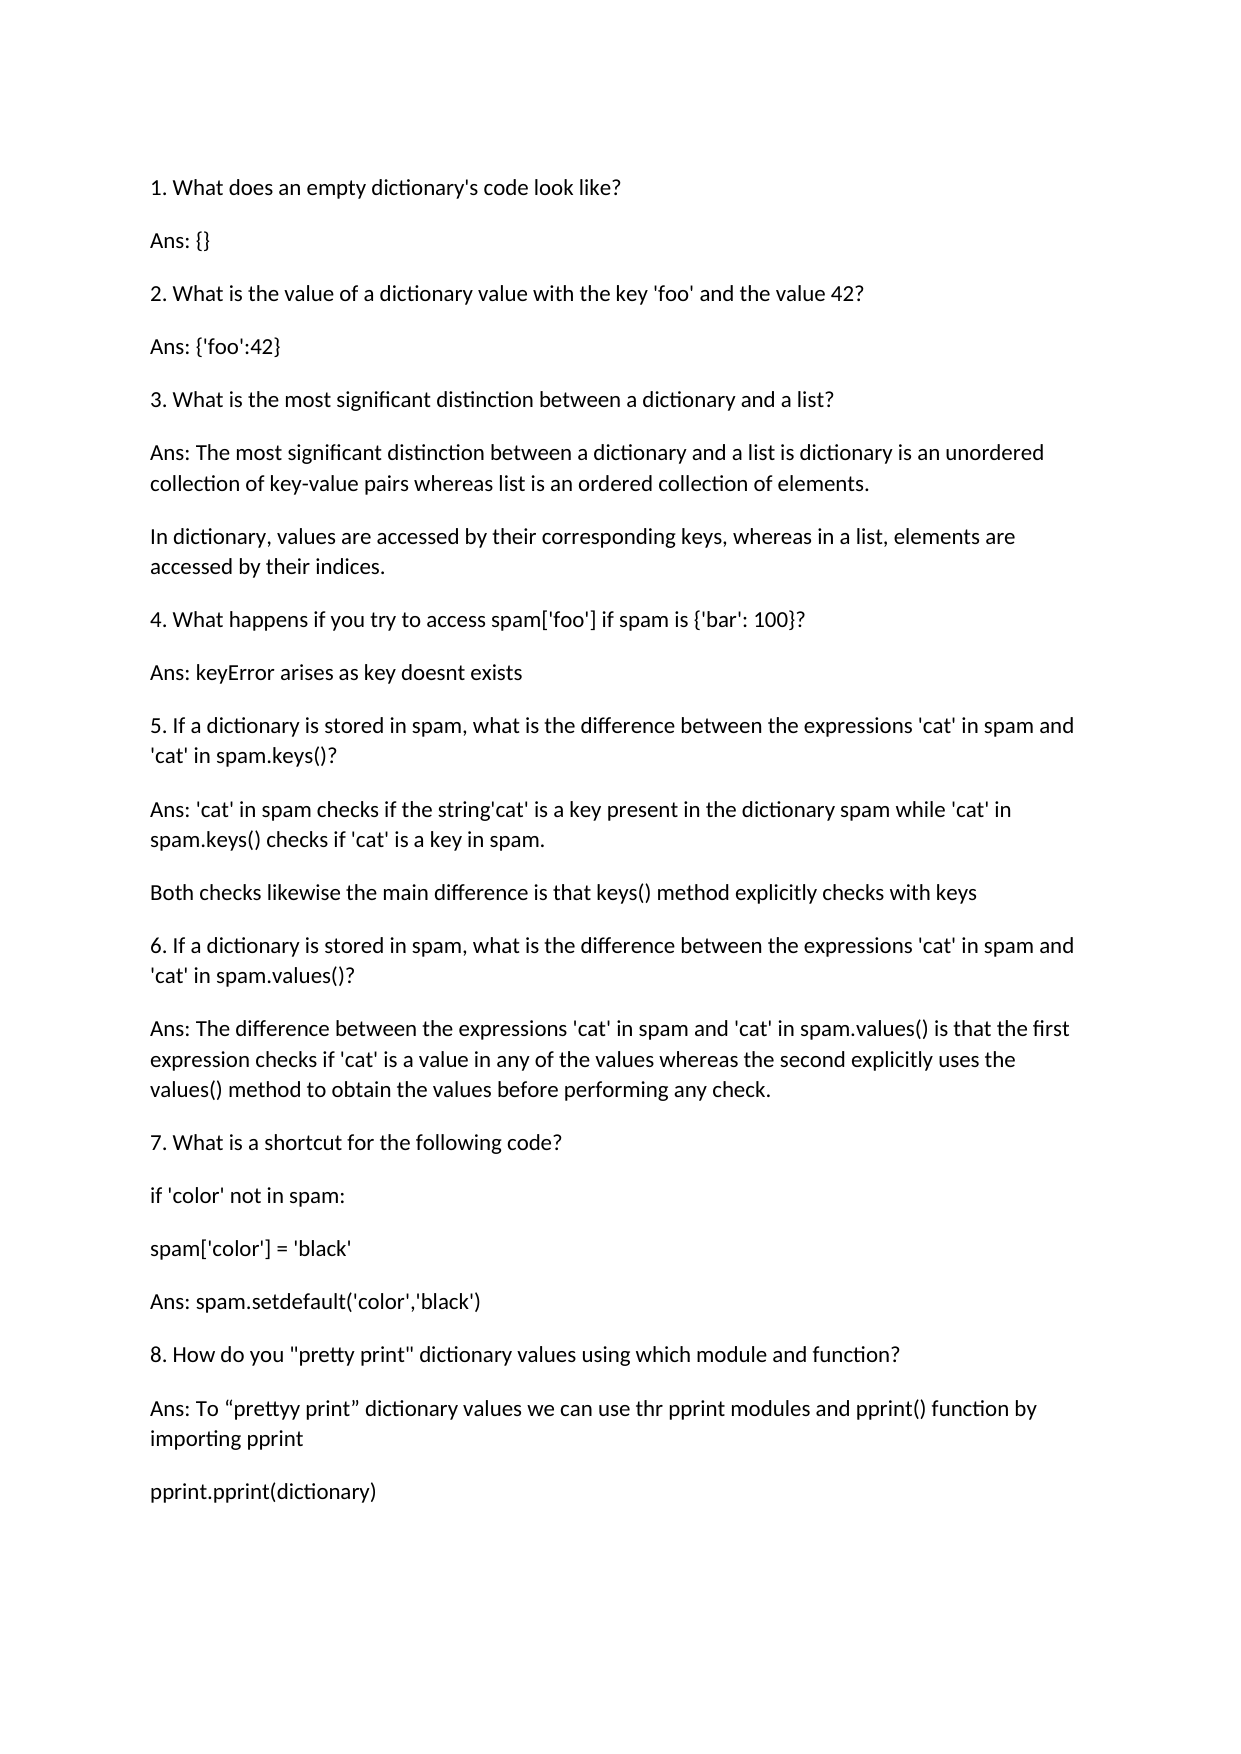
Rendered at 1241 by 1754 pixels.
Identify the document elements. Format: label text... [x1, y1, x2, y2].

text 2. What is the value of a dictionary value with the key 'foo' and the value 42? [150, 279, 1090, 307]
text Ans: The difference between the expressions 'cat' in spam and 'cat' in spam.values() is that the first expression checks if 'cat' is a value in any of the values whereas the second explicitly uses the values() method to obtain the values before performing any check. [150, 1014, 1090, 1103]
text if 'color' not in spam: [150, 1181, 1090, 1209]
text 8. How do you "pretty print" dictionary values using which module and function? [150, 1341, 1090, 1369]
text Ans: keyError arises as key doesnt exists [150, 658, 1090, 686]
text 6. If a dictionary is stored in spam, what is the difference between the expressions 'cat' in spam and 'cat' in spam.values()? [150, 931, 1090, 989]
text In dictionary, values are accessed by their corresponding keys, whereas in a list, elements are accessed by their indices. [150, 522, 1090, 580]
text Ans: To “prettyy print” dictionary values we can use thr pprint modules and pprint() function by importing pprint [150, 1394, 1090, 1452]
text Ans: 'cat' in spam checks if the string'cat' is a key present in the dictionary spam while 'cat' in spam.keys() checks if 'cat' is a key in spam. [150, 795, 1090, 853]
text pprint.pprint(dictionary) [150, 1477, 1090, 1505]
text Ans: The most significant distinction between a dictionary and a list is dictionary is an unordered collection of key-value pairs whereas list is an ordered collection of elements. [150, 438, 1090, 497]
text 1. What does an empty dictionary's code look like? [150, 173, 1090, 201]
text Ans: {} [150, 226, 1090, 254]
text spam['color'] = 'black' [150, 1234, 1090, 1262]
text 4. What happens if you try to access spam['foo'] if spam is {'bar': 100}? [150, 605, 1090, 633]
text 7. What is a shortcut for the following code? [150, 1128, 1090, 1156]
text Both checks likewise the main difference is that keys() method explicitly checks with keys [150, 878, 1090, 906]
text 5. If a dictionary is stored in spam, what is the difference between the expressions 'cat' in spam and 'cat' in spam.keys()? [150, 711, 1090, 770]
text 3. What is the most significant distinction between a dictionary and a list? [150, 385, 1090, 413]
text Ans: spam.setdefault('color','black') [150, 1287, 1090, 1316]
text Ans: {'foo':42} [150, 332, 1090, 360]
